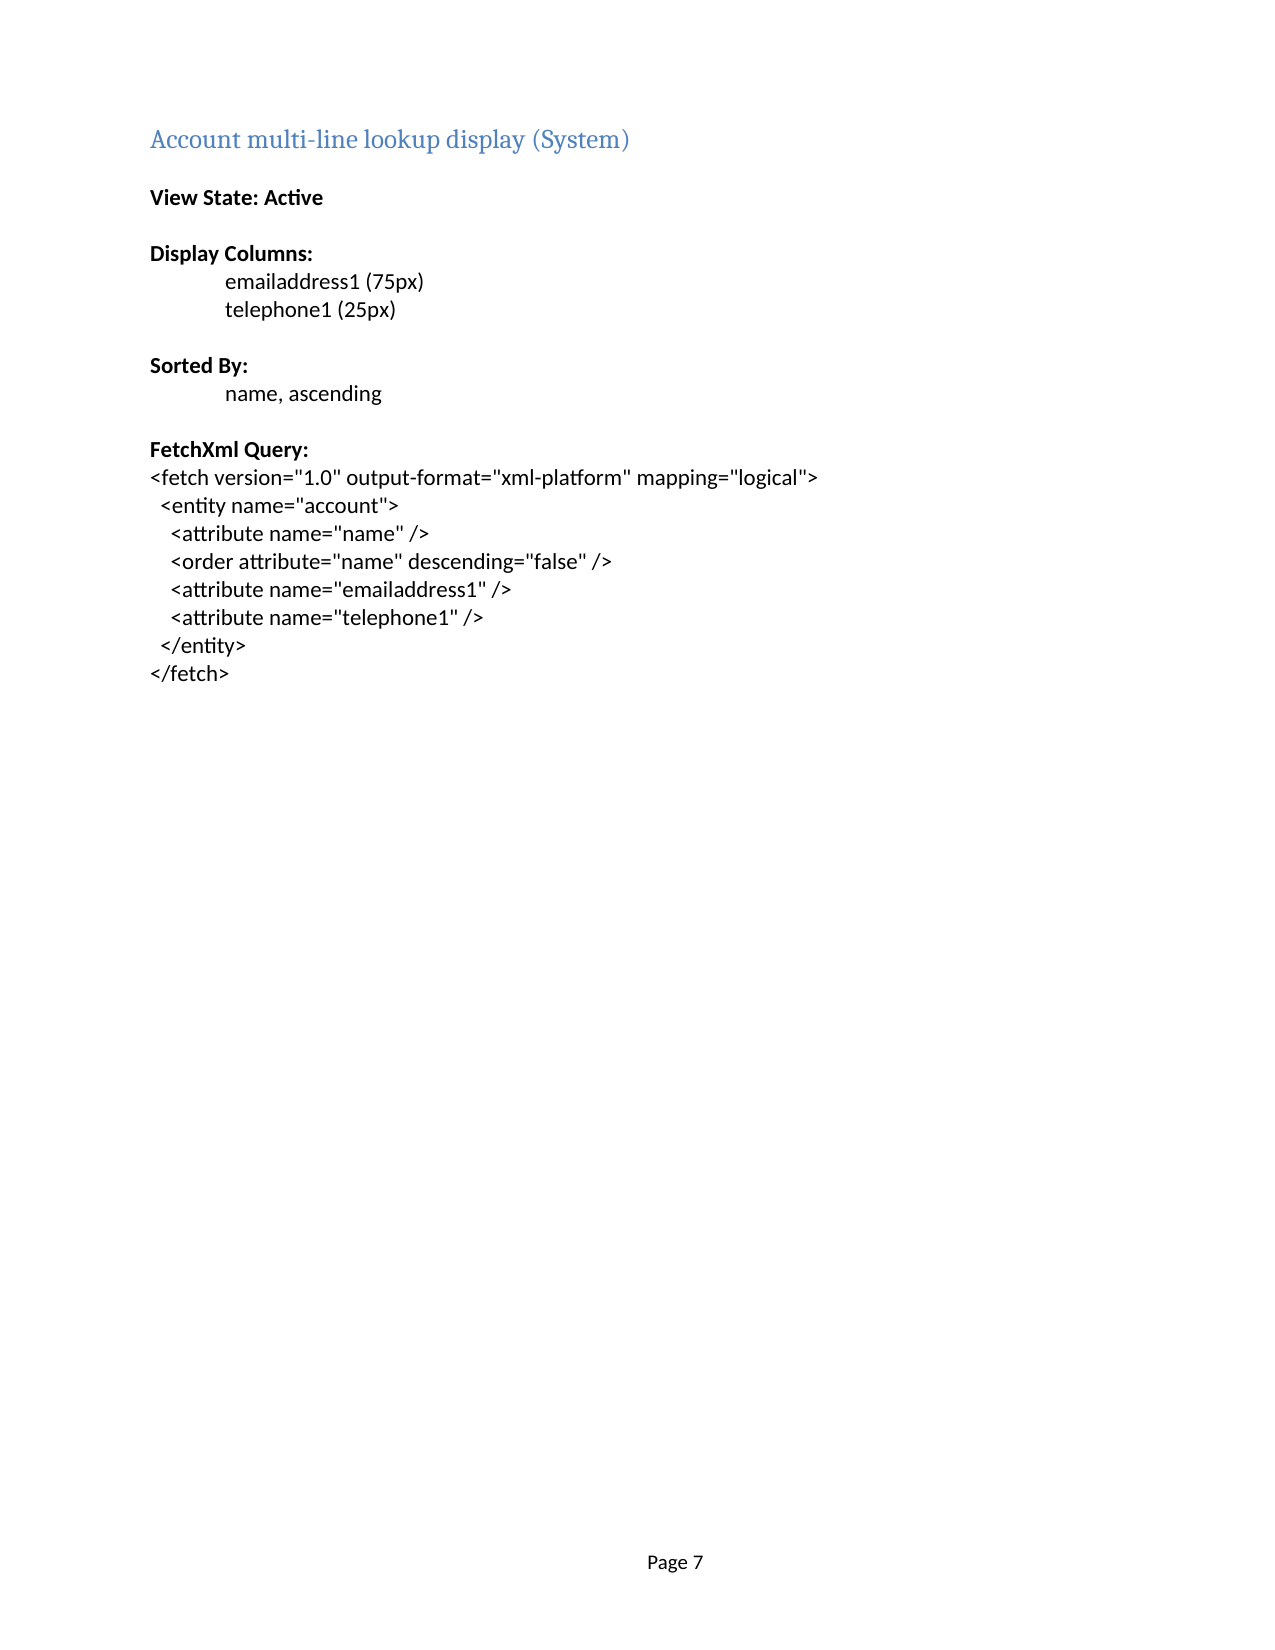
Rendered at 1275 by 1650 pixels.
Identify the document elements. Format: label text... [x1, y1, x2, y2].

text emailaddress1 (75px) [150, 267, 1200, 295]
text <attribute name="emailaddress1" /> [150, 575, 1200, 603]
text Sorted By: [150, 351, 1200, 379]
text <order attribute="name" descending="false" /> [150, 547, 1200, 575]
text </fetch> [150, 659, 1200, 687]
text telephone1 (25px) [150, 295, 1200, 323]
text Display Columns: [150, 239, 1200, 267]
text <attribute name="name" /> [150, 519, 1200, 547]
text FetchXml Query: [150, 435, 1200, 463]
subtitle Account multi-line lookup display (System) [150, 124, 1200, 155]
text <attribute name="telephone1" /> [150, 603, 1200, 631]
text <fetch version="1.0" output-format="xml-platform" mapping="logical"> [150, 463, 1200, 491]
text </entity> [150, 631, 1200, 659]
text name, ascending [150, 379, 1200, 407]
text View State: Active [150, 183, 1200, 211]
text <entity name="account"> [150, 491, 1200, 519]
